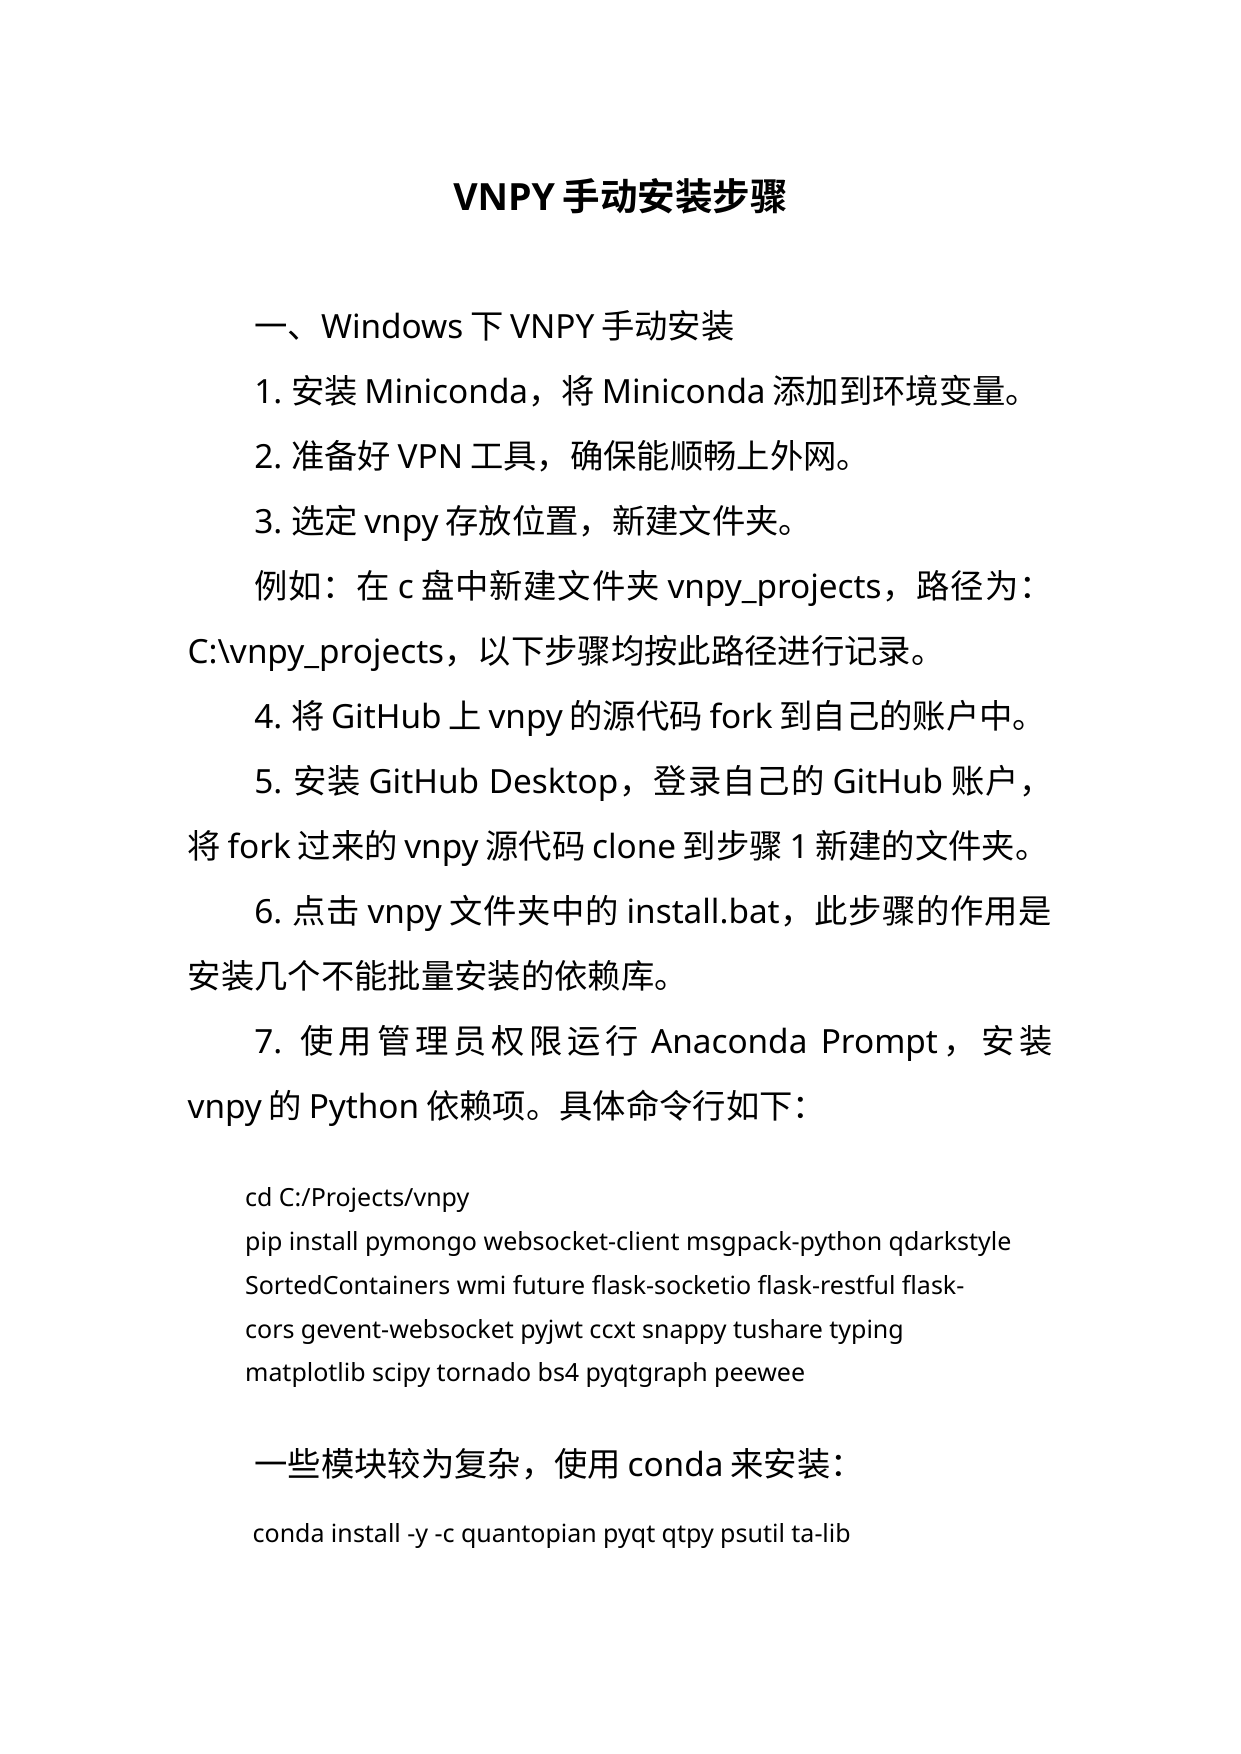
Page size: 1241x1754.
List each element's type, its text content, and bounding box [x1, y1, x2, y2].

text 5. 安装GitHub Desktop，登录自己的GitHub账户，将fork过来的vnpy源代码clone到步骤1新建的文件夹。 [187, 747, 1053, 877]
text 1. 安装Miniconda，将Miniconda添加到环境变量。 [187, 357, 1053, 422]
text VNPY手动安装步骤 [187, 162, 1053, 227]
text 2. 准备好VPN工具，确保能顺畅上外网。 [187, 422, 1053, 487]
text 3. 选定vnpy存放位置，新建文件夹。 [187, 487, 1053, 552]
text 一些模块较为复杂，使用conda来安装： [187, 1137, 1053, 1494]
text 7. 使用管理员权限运行Anaconda Prompt，安装vnpy的Python依赖项。具体命令行如下： [187, 1007, 1053, 1137]
text 4. 将GitHub上vnpy的源代码fork到自己的账户中。 [187, 682, 1053, 747]
text 例如：在c盘中新建文件夹vnpy_projects，路径为：C:\vnpy_projects，以下步骤均按此路径进行记录。 [187, 552, 1053, 682]
text 一、Windows下VNPY手动安装 [187, 292, 1053, 357]
text 6. 点击vnpy文件夹中的install.bat，此步骤的作用是安装几个不能批量安装的依赖库。 [187, 877, 1053, 1007]
